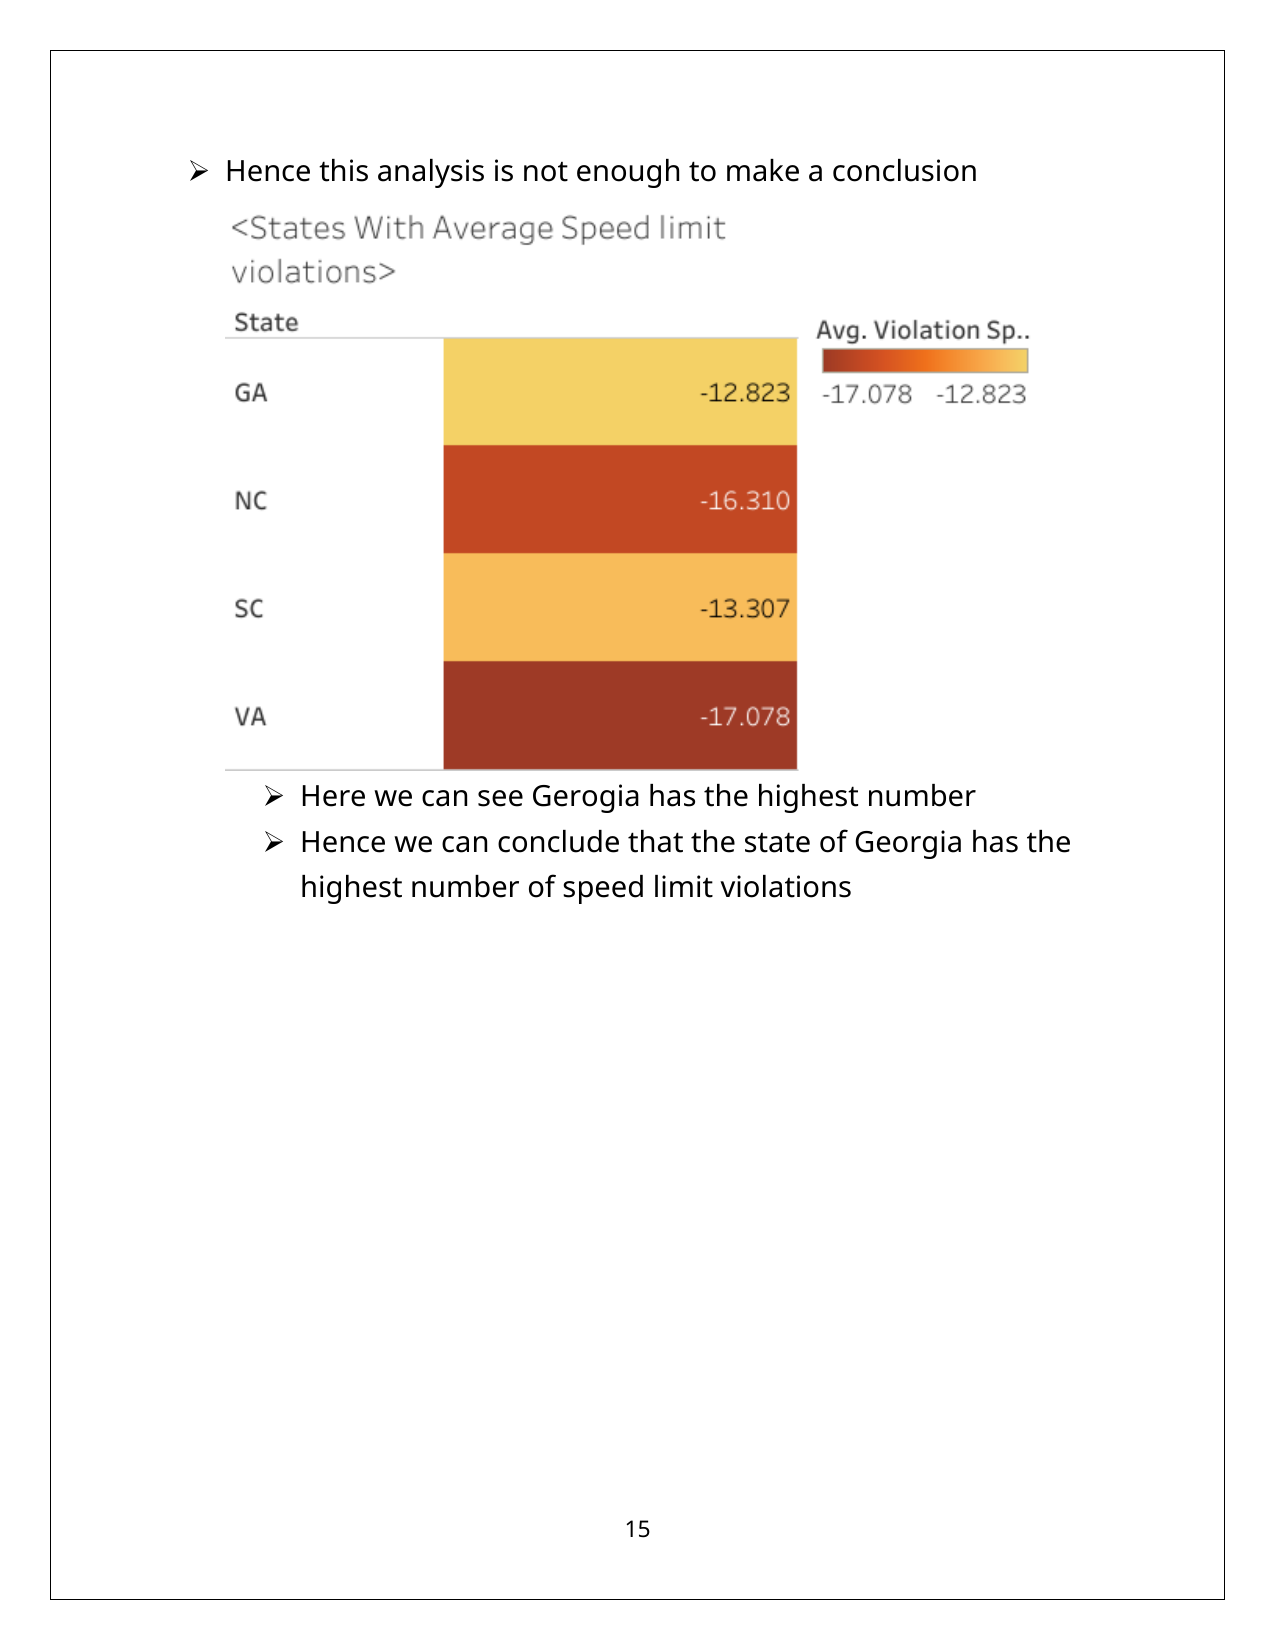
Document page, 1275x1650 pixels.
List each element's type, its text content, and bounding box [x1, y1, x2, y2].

list Hence we can conclude that the state of Georgia has the highest number of speed limit violations [262, 821, 1125, 906]
picture [225, 195, 1035, 771]
list Here we can see Gerogia has the highest number [262, 775, 1125, 815]
list Hence this analysis is not enough to make a conclusion [187, 150, 1125, 190]
